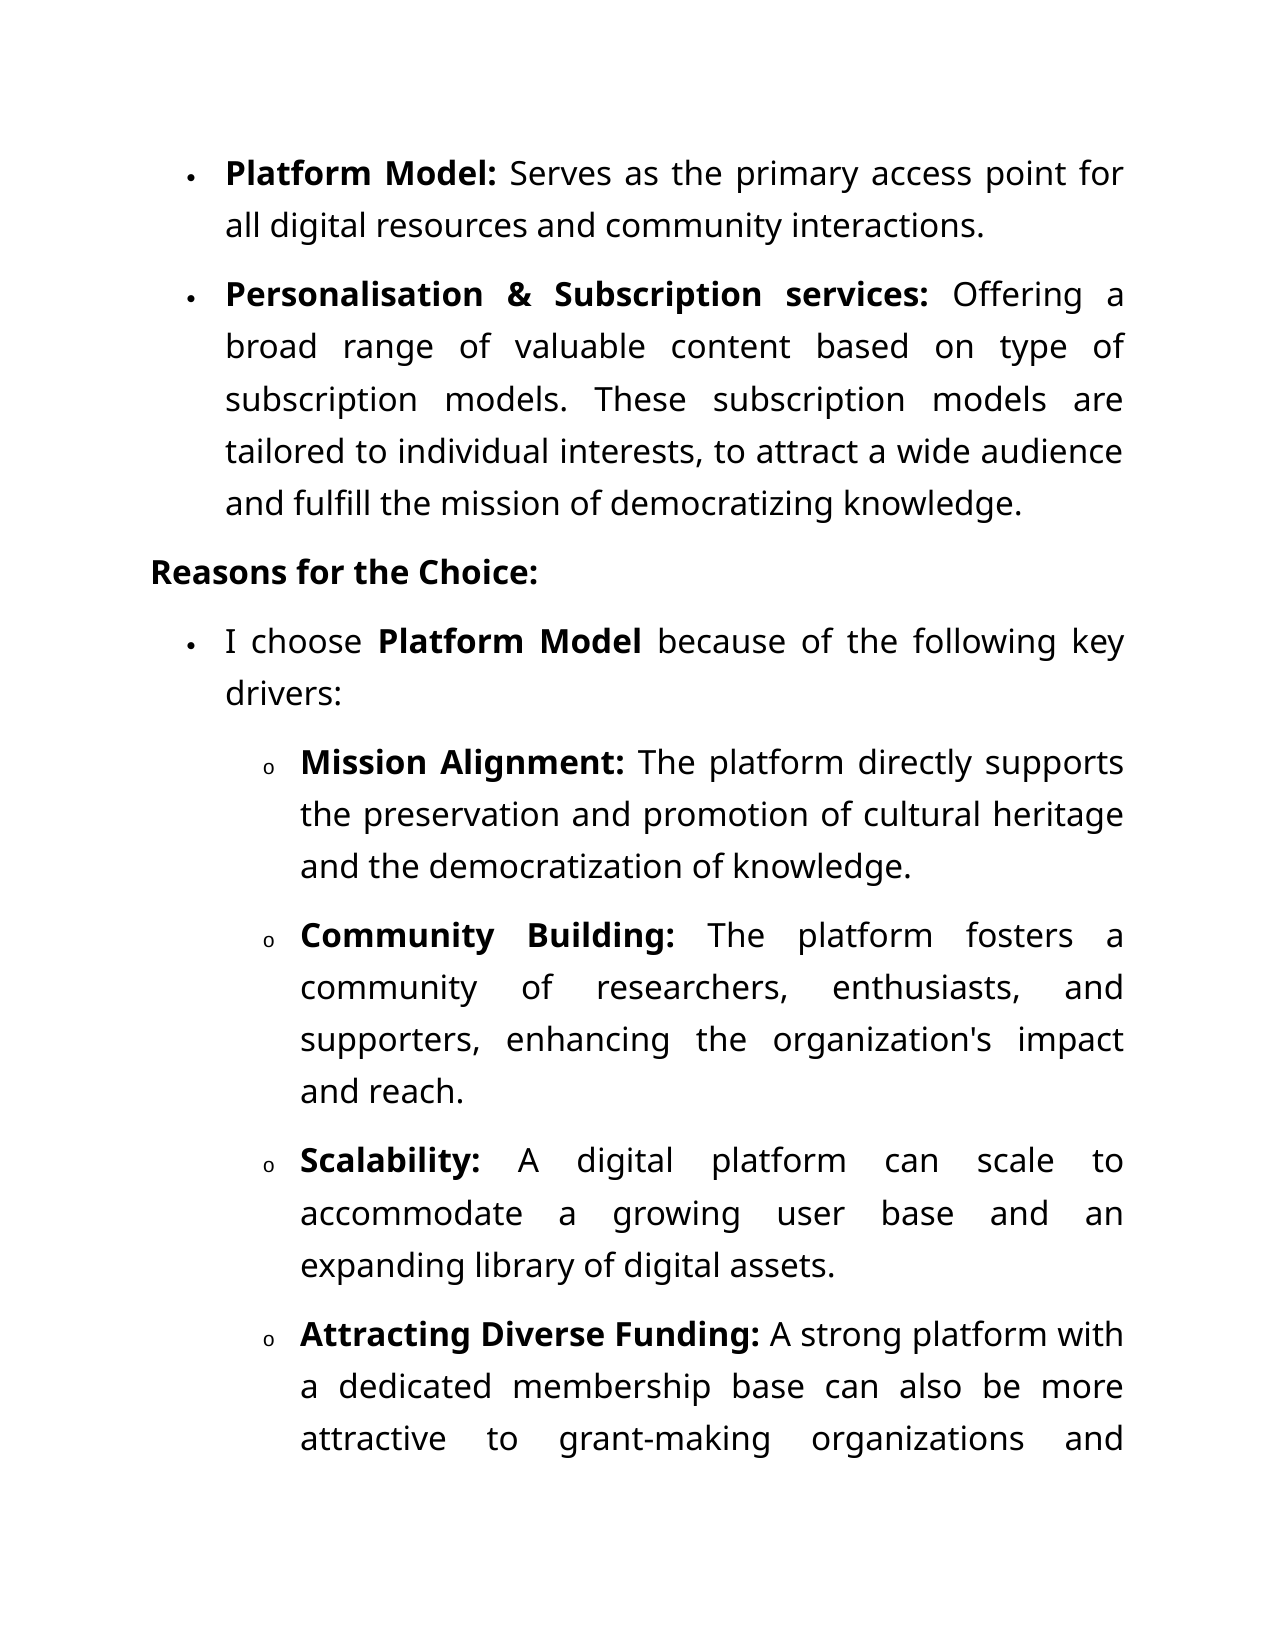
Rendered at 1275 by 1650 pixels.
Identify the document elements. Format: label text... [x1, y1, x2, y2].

list Mission Alignment: The platform directly supports the preservation and promotion of cultural heritage and the democratization of knowledge. [262, 738, 1125, 888]
list Platform Model: Serves as the primary access point for all digital resources and community interactions. [187, 150, 1125, 248]
list Community Building: The platform fosters a community of researchers, enthusiasts, and supporters, enhancing the organization's impact and reach. [262, 912, 1125, 1114]
list Scalability: A digital platform can scale to accommodate a growing user base and an expanding library of digital assets. [262, 1137, 1125, 1287]
list I choose Platform Model because of the following key drivers: [187, 617, 1125, 715]
list Personalisation & Subscription services: Offering a broad range of valuable content based on type of subscription models. These subscription models are tailored to individual interests, to attract a wide audience and fulfill the mission of democratizing knowledge. [187, 271, 1125, 525]
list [262, 1310, 1125, 1460]
text Reasons for the Choice: [150, 549, 1125, 594]
